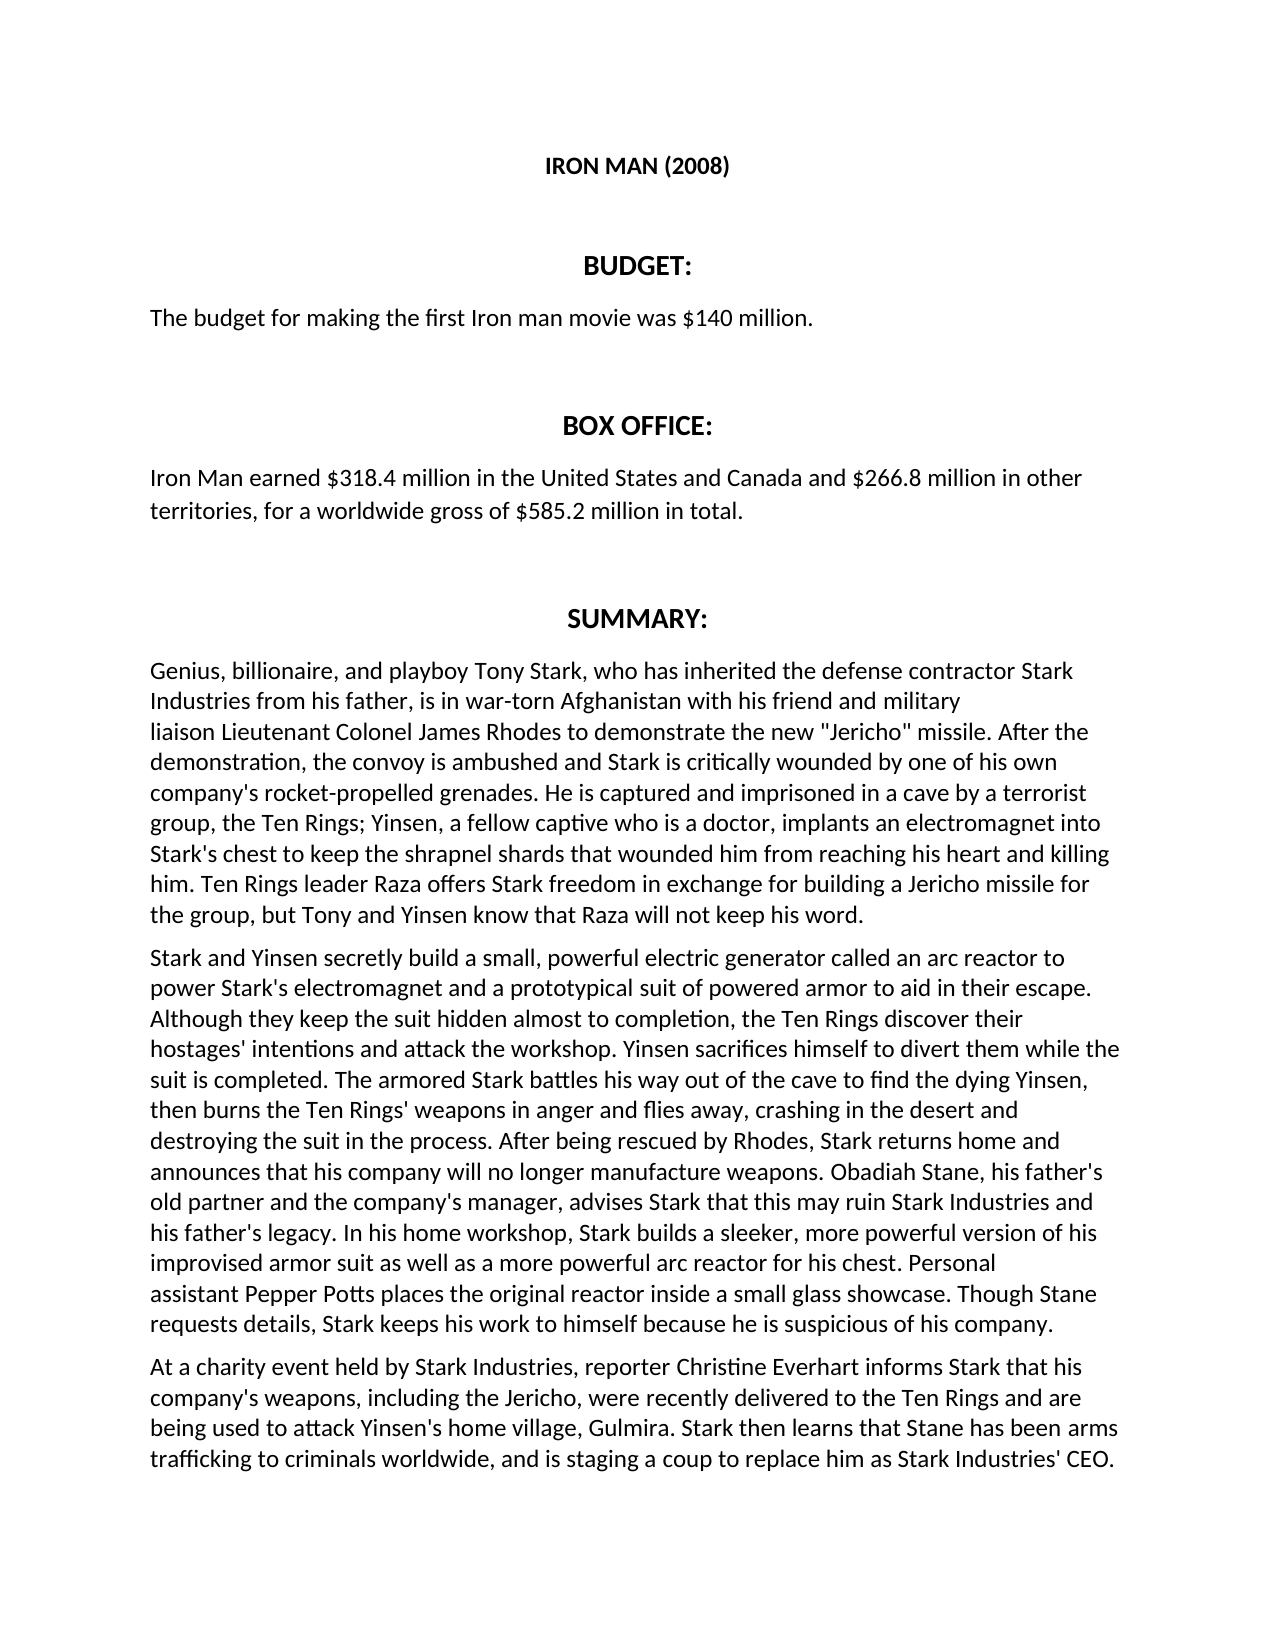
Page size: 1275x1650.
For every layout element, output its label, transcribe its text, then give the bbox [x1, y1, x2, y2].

text IRON MAN (2008) [150, 150, 1125, 181]
text SUMMARY: [150, 600, 1125, 635]
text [150, 1351, 1125, 1473]
text The budget for making the first Iron man movie was $140 million. [150, 302, 1125, 333]
text Genius, billionaire, and playboy Tony Stark, who has inherited the defense contractor Stark Industries from his father, is in war-torn Afghanistan with his friend and military liaison Lieutenant Colonel James Rhodes to demonstrate the new "Jericho" missile. After the demonstration, the convoy is ambushed and Stark is critically wounded by one of his own company's rocket-propelled grenades. He is captured and imprisoned in a cave by a terrorist group, the Ten Rings; Yinsen, a fellow captive who is a doctor, implants an electromagnet into Stark's chest to keep the shrapnel shards that wounded him from reaching his heart and killing him. Ten Rings leader Raza offers Stark freedom in exchange for building a Jericho missile for the group, but Tony and Yinsen know that Raza will not keep his word. [150, 655, 1125, 929]
text Iron Man earned $318.4 million in the United States and Canada and $266.8 million in other territories, for a worldwide gross of $585.2 million in total. [150, 462, 1125, 526]
text BOX OFFICE: [150, 407, 1125, 443]
text BUDGET: [150, 247, 1125, 283]
text Stark and Yinsen secretly build a small, powerful electric generator called an arc reactor to power Stark's electromagnet and a prototypical suit of powered armor to aid in their escape. Although they keep the suit hidden almost to completion, the Ten Rings discover their hostages' intentions and attack the workshop. Yinsen sacrifices himself to divert them while the suit is completed. The armored Stark battles his way out of the cave to find the dying Yinsen, then burns the Ten Rings' weapons in anger and flies away, crashing in the desert and destroying the suit in the process. After being rescued by Rhodes, Stark returns home and announces that his company will no longer manufacture weapons. Obadiah Stane, his father's old partner and the company's manager, advises Stark that this may ruin Stark Industries and his father's legacy. In his home workshop, Stark builds a sleeker, more powerful version of his improvised armor suit as well as a more powerful arc reactor for his chest. Personal assistant Pepper Potts places the original reactor inside a small glass showcase. Though Stane requests details, Stark keeps his work to himself because he is suspicious of his company. [150, 942, 1125, 1339]
